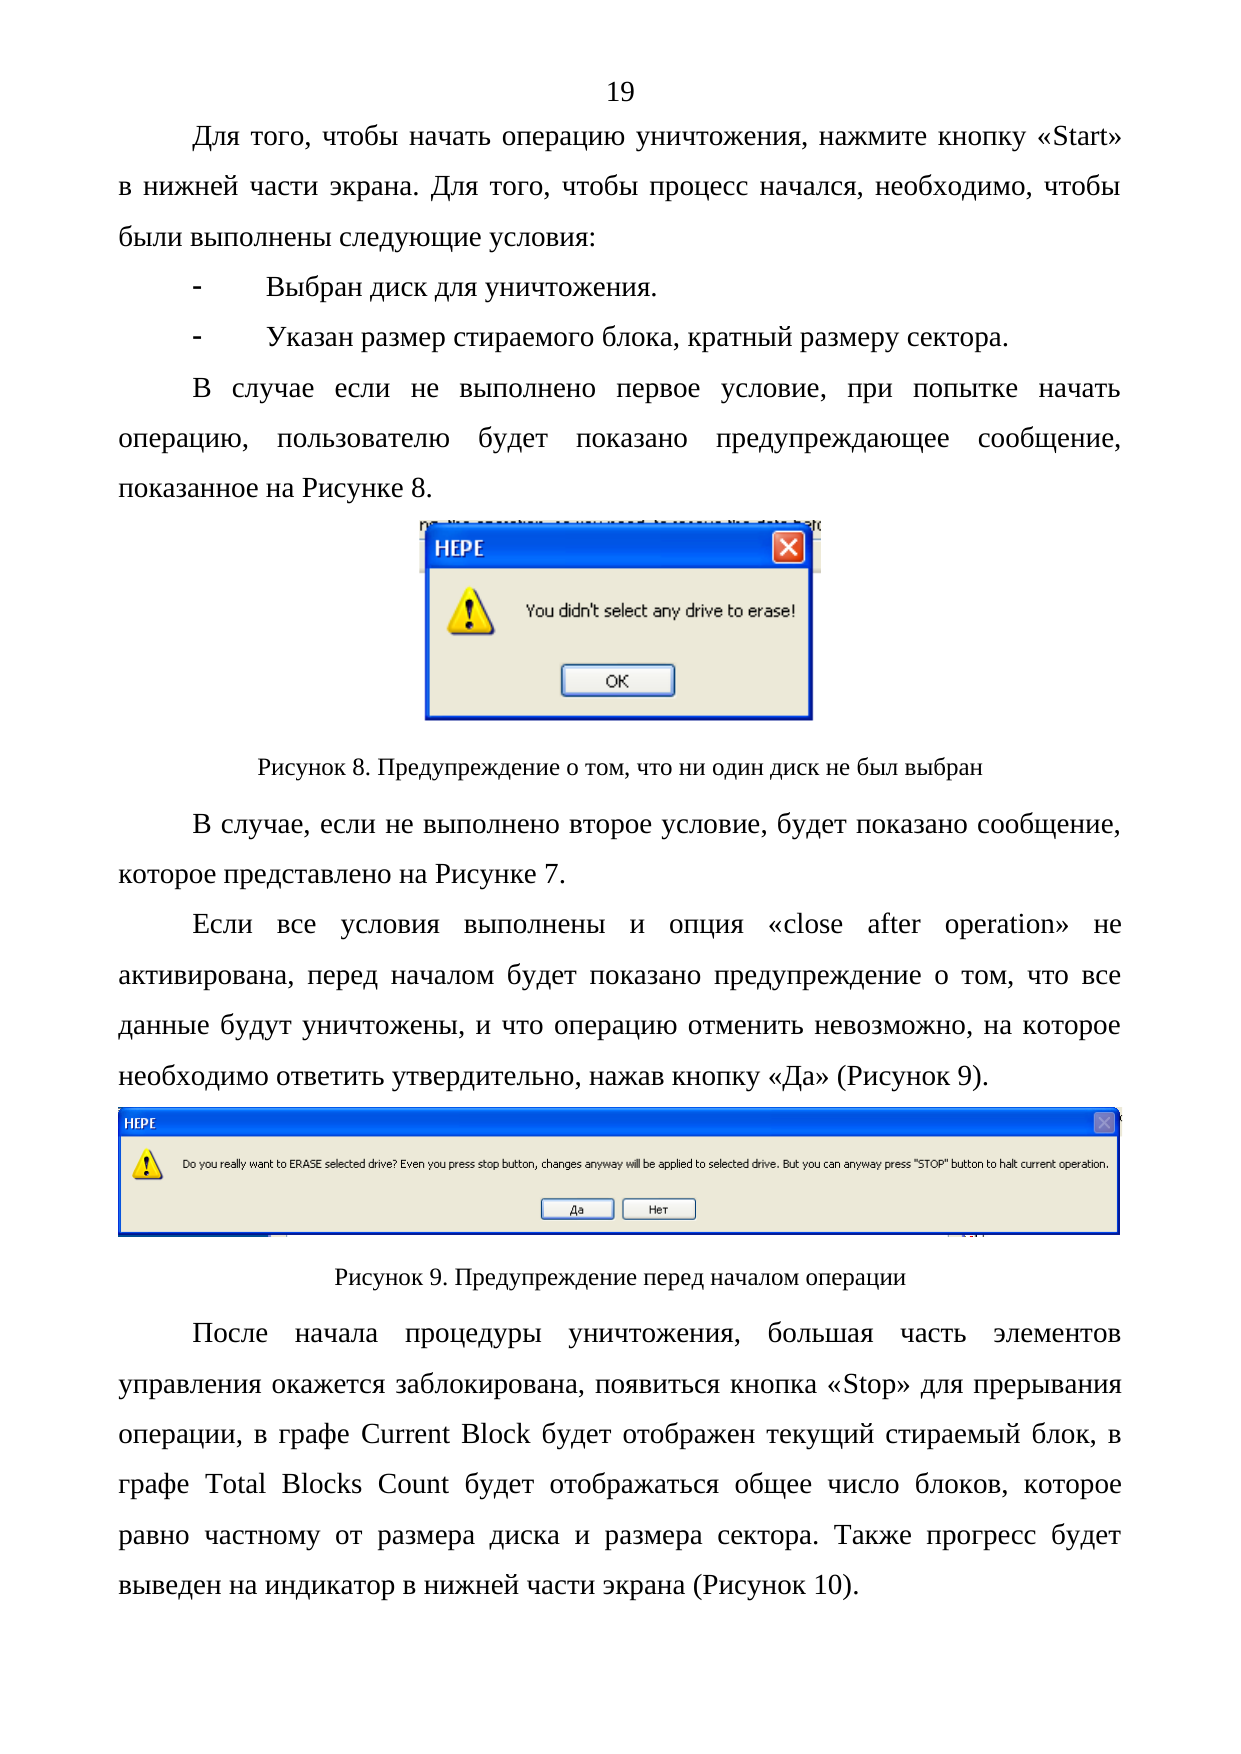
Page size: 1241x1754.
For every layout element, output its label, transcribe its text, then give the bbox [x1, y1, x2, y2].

text В случае, если не выполнено второе условие, будет показано сообщение, которое представлено на Рисунке 7. [118, 806, 1122, 890]
picture [419, 520, 821, 727]
text Рисунок 8. Предупреждение о том, что ни один диск не был выбран [118, 752, 1122, 781]
text После начала процедуры уничтожения, большая часть элементов управления окажется заблокирована, появиться кнопка «Stop» для прерывания операции, в графе Current Block будет отображен текущий стираемый блок, в графе Total Blocks Count будет отображаться общее число блоков, которое равно частному от размера диска и размера сектора. Также прогресс будет выведен на индикатор в нижней части экрана (Рисунок 10). [118, 1316, 1122, 1601]
picture [118, 1107, 1123, 1237]
text Если все условия выполнены и опция «close after operation» не активирована, перед началом будет показано предупреждение о том, что все данные будут уничтожены, и что операцию отменить невозможно, на которое необходимо ответить утвердительно, нажав кнопку «Да» (Рисунок 9). [118, 907, 1122, 1091]
text Для того, чтобы начать операцию уничтожения, нажмите кнопку «Start» в нижней части экрана. Для того, чтобы процесс начался, необходимо, чтобы были выполнены следующие условия: [118, 118, 1122, 252]
text Указан размер стираемого блока, кратный размеру сектора. [118, 319, 1122, 353]
text В случае если не выполнено первое условие, при попытке начать операцию, пользователю будет показано предупреждающее сообщение, показанное на Рисунке 8. [118, 370, 1122, 504]
text Выбран диск для уничтожения. [118, 269, 1122, 303]
text Рисунок 9. Предупреждение перед началом операции [118, 1262, 1122, 1291]
